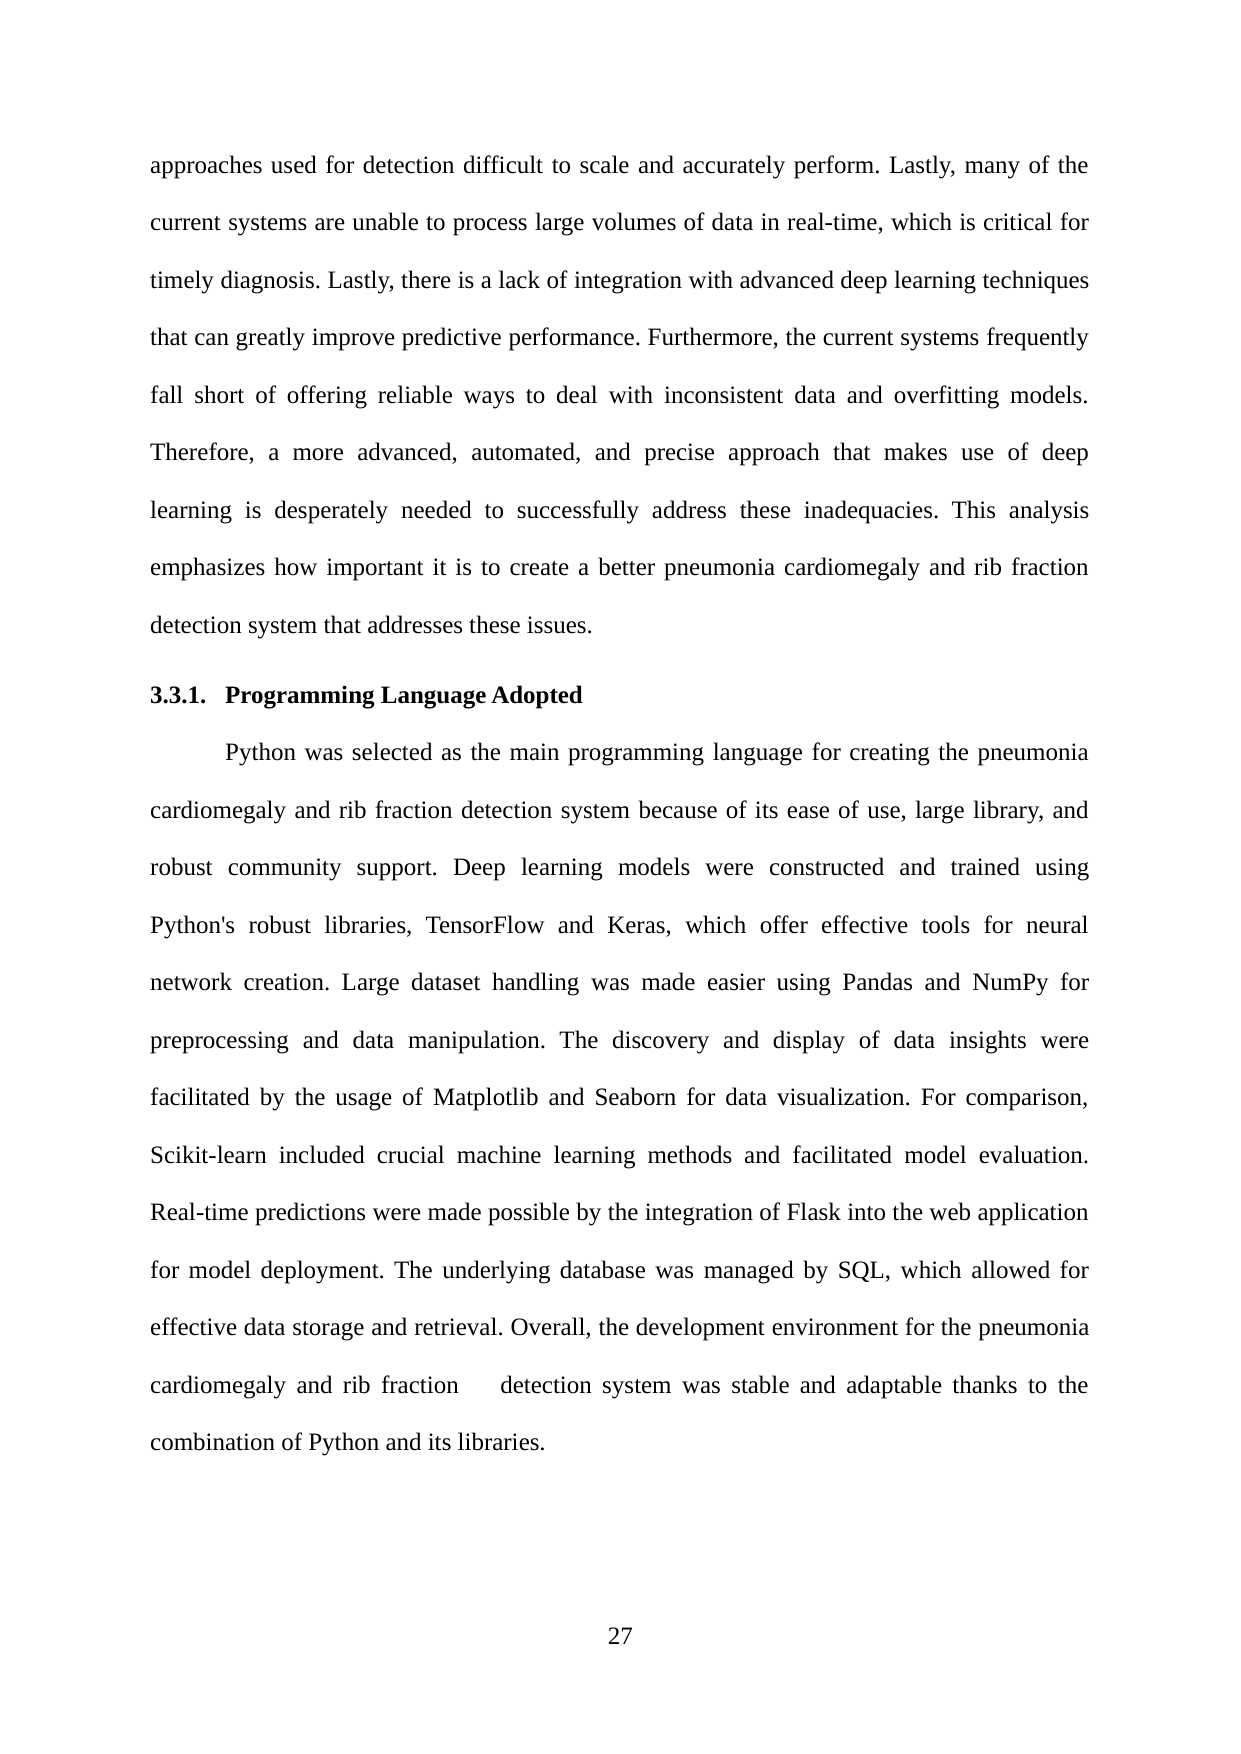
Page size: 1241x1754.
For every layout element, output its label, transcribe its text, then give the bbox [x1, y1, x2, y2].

text Python was selected as the main programming language for creating the pneumonia cardiomegaly and rib fraction detection system because of its ease of use, large library, and robust community support. Deep learning models were constructed and trained using Python's robust libraries, TensorFlow and Keras, which offer effective tools for neural network creation. Large dataset handling was made easier using Pandas and NumPy for preprocessing and data manipulation. The discovery and display of data insights were facilitated by the usage of Matplotlib and Seaborn for data visualization. For comparison, Scikit-learn included crucial machine learning methods and facilitated model evaluation. Real-time predictions were made possible by the integration of Flask into the web application for model deployment. The underlying database was managed by SQL, which allowed for effective data storage and retrieval. Overall, the development environment for the pneumonia cardiomegaly and rib fraction detection system was stable and adaptable thanks to the combination of Python and its libraries. [150, 737, 1090, 1456]
subtitle Programming Language Adopted [150, 680, 1090, 709]
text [150, 150, 1090, 639]
